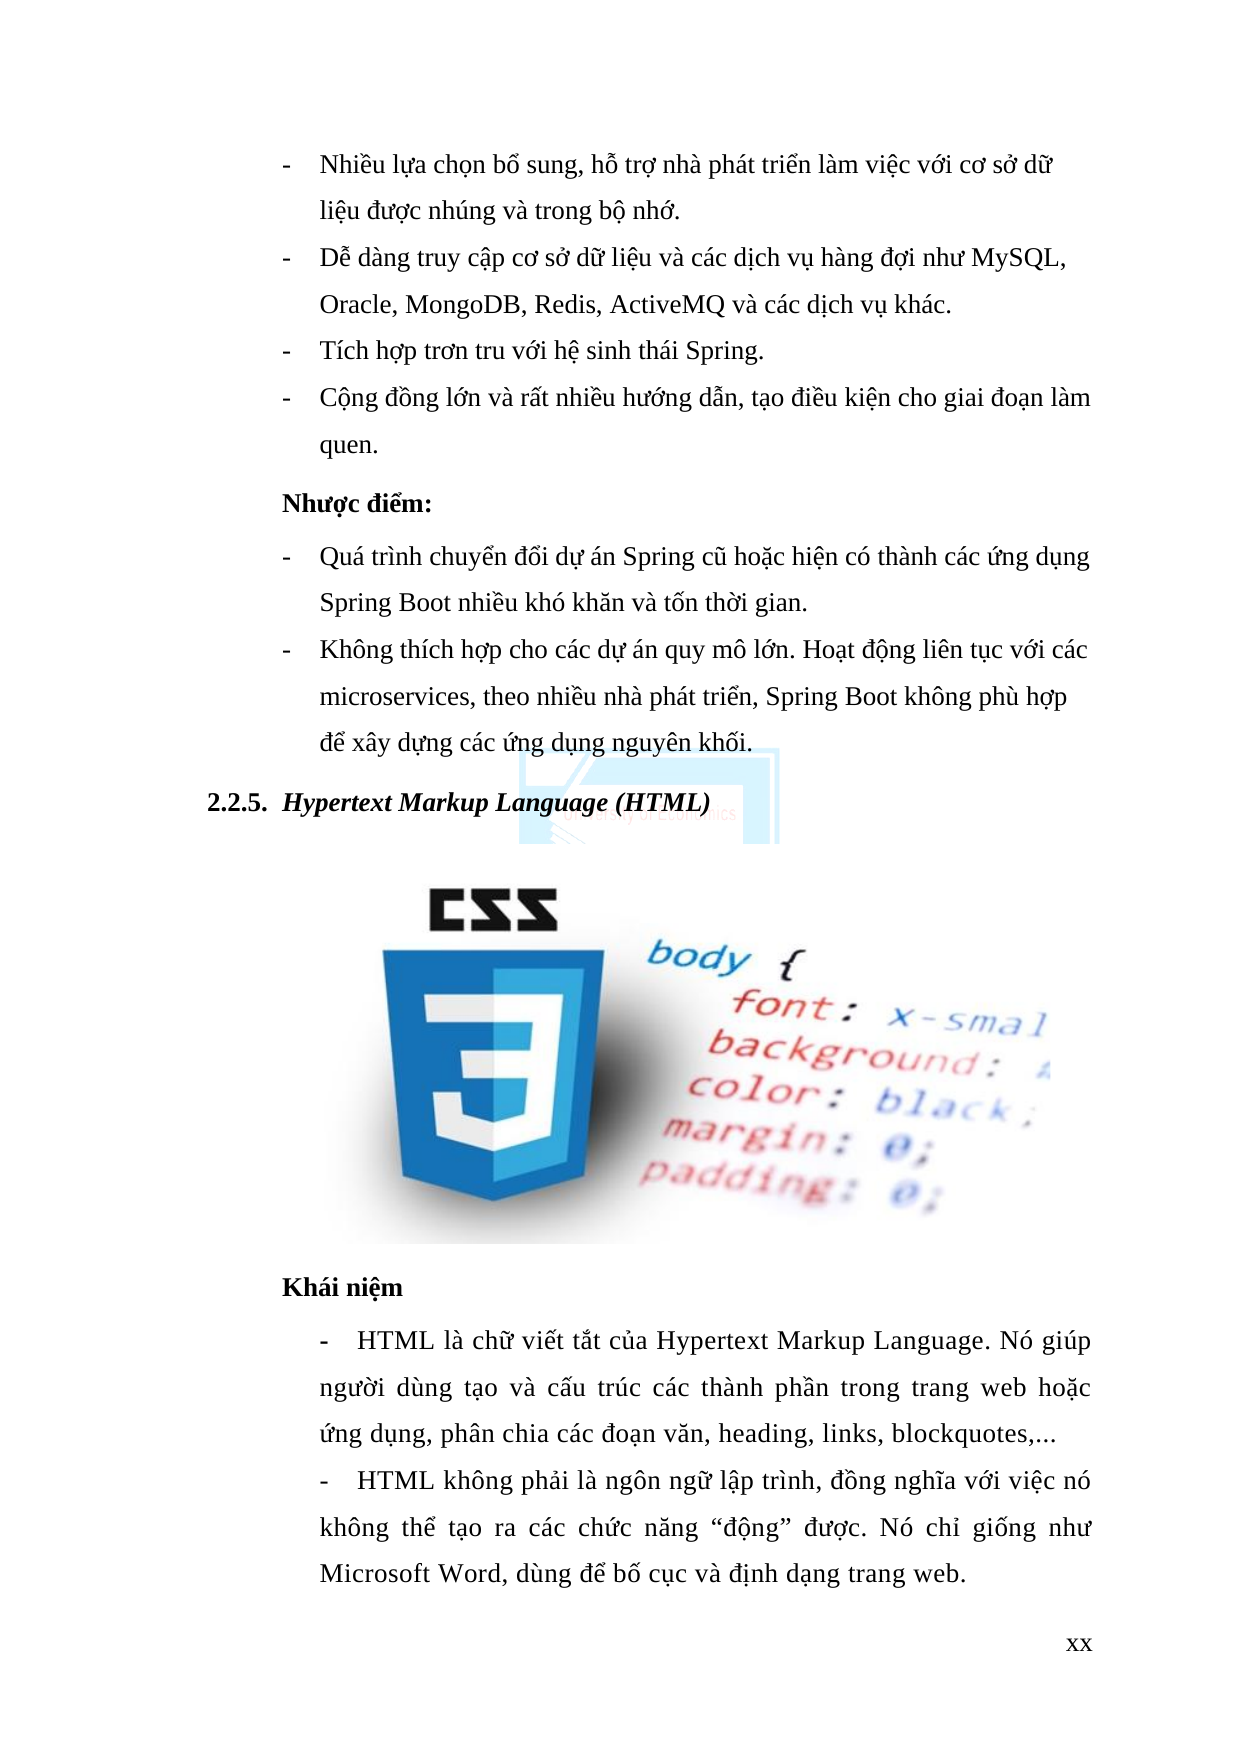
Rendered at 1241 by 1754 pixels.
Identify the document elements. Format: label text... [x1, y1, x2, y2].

list Dễ dàng truy cập cơ sở dữ liệu và các dịch vụ hàng đợi như MySQL, Oracle, MongoDB, Redis, ActiveMQ và các dịch vụ khác. [282, 241, 1092, 319]
picture [323, 844, 1051, 1244]
list - HTML không phải là ngôn ngữ lập trình, đồng nghĩa với việc nó không thể tạo ra các chức năng “động” được. Nó chỉ giống như Microsoft Word, dùng để bố cục và định dạng trang web. [319, 1464, 1092, 1589]
list Tích hợp trơn tru với hệ sinh thái Spring. [282, 334, 1092, 366]
list Không thích hợp cho các dự án quy mô lớn. Hoạt động liên tục với các microservices, theo nhiều nhà phát triển, Spring Boot không phù hợp để xây dựng các ứng dụng nguyên khối. [282, 633, 1092, 758]
text Khái niệm [207, 1271, 1092, 1302]
text Nhược điểm: [282, 487, 1092, 518]
list Cộng đồng lớn và rất nhiều hướng dẫn, tạo điều kiện cho giai đoạn làm quen. [282, 381, 1092, 459]
list - HTML là chữ viết tắt của Hypertext Markup Language. Nó giúp người dùng tạo và cấu trúc các thành phần trong trang web hoặc ứng dụng, phân chia các đoạn văn, heading, links, blockquotes,... [319, 1324, 1092, 1449]
subtitle Hypertext Markup Language (HTML) [207, 786, 1092, 817]
list Quá trình chuyển đổi dự án Spring cũ hoặc hiện có thành các ứng dụng Spring Boot nhiều khó khăn và tốn thời gian. [282, 540, 1092, 618]
list Nhiều lựa chọn bổ sung, hỗ trợ nhà phát triển làm việc với cơ sở dữ liệu được nhúng và trong bộ nhớ. [282, 148, 1092, 226]
